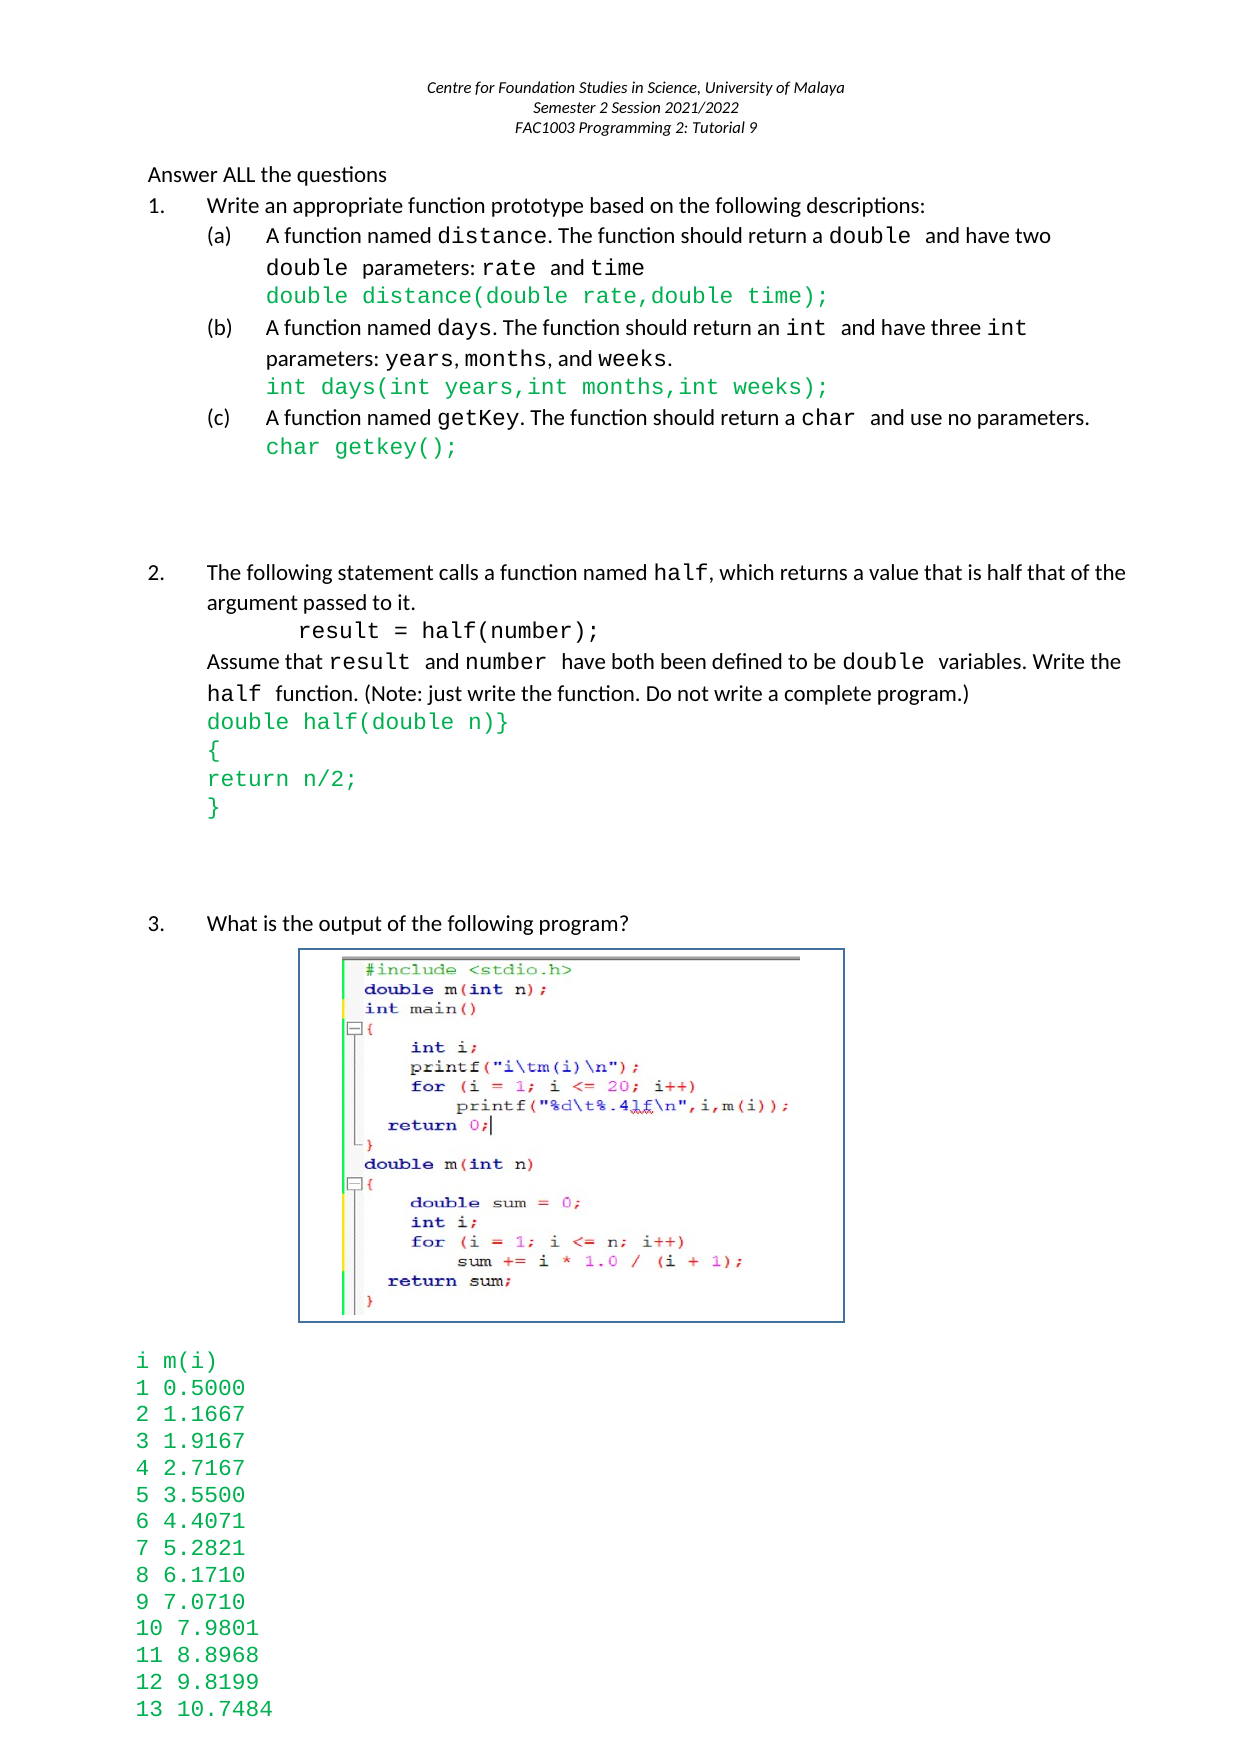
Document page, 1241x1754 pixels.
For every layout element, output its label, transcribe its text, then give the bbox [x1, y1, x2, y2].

text { [207, 739, 1138, 764]
text half function. (Note: just write the function. Do not write a complete program.) [207, 679, 1138, 708]
text return n/2; [207, 767, 1138, 793]
text double parameters: rate and time [266, 253, 1138, 282]
text 4 2.7167 [135, 1456, 1138, 1482]
text 7 5.2821 [135, 1536, 1138, 1562]
text 5 3.5500 [135, 1483, 1138, 1509]
text char getkey(); [266, 435, 1138, 461]
text parameters: years, months, and weeks. [266, 344, 1138, 373]
text 12 9.8199 [135, 1670, 1138, 1696]
text Answer ALL the questions [148, 161, 1138, 189]
picture [342, 956, 800, 1315]
text i m(i) [135, 1349, 1138, 1375]
text 10 7.9801 [135, 1617, 1138, 1643]
text double half(double n)} [207, 710, 1138, 736]
text 13 10.7484 [135, 1697, 1138, 1723]
text 2 1.1667 [135, 1403, 1138, 1428]
list What is the output of the following program? [147, 909, 1138, 937]
text int days(int years,int months,int weeks); [266, 375, 1138, 401]
text 1 0.5000 [135, 1376, 1138, 1402]
list The following statement calls a function named half, which returns a value that is half that of the argument passed to it. [147, 558, 1127, 616]
list A function named getKey. The function should return a char and use no parameters. [207, 403, 1138, 433]
text 11 8.8968 [135, 1643, 1138, 1669]
text 3 1.9167 [135, 1429, 1138, 1455]
text double distance(double rate,double time); [266, 284, 1138, 311]
list Write an appropriate function prototype based on the following descriptions: [148, 191, 1138, 219]
list A function named days. The function should return an int and have three int [207, 313, 1138, 342]
text result = half(number); [298, 620, 1138, 646]
text 9 7.0710 [135, 1590, 1138, 1616]
text Assume that result and number have both been defined to be double variables. Write the [207, 647, 1138, 677]
text } [207, 795, 1138, 821]
text 8 6.1710 [135, 1563, 1138, 1589]
list A function named distance. The function should return a double and have two [207, 222, 1138, 251]
text 6 4.4071 [135, 1510, 1138, 1536]
